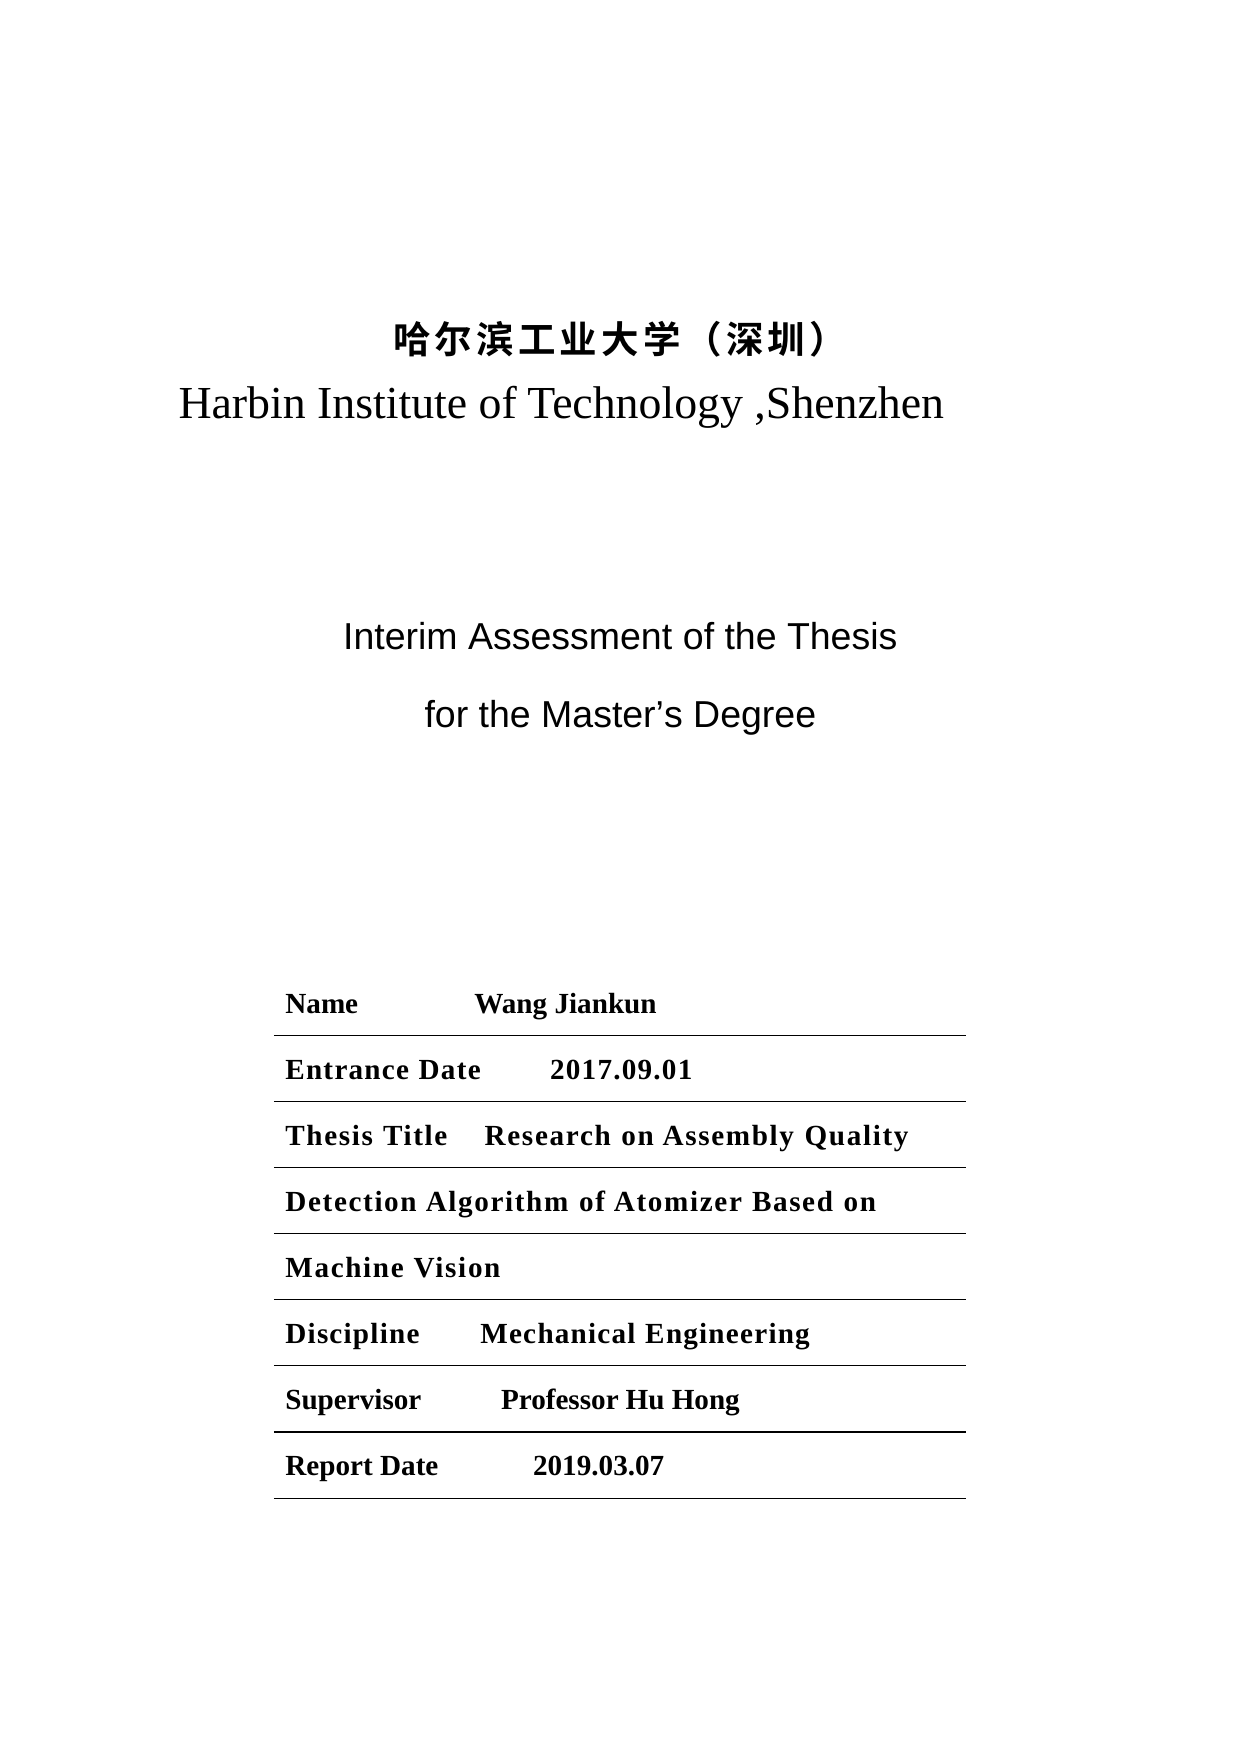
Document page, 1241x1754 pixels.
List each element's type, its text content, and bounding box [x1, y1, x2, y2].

table_cell Discipline Mechanical Engineering [274, 1300, 966, 1365]
table_cell Detection Algorithm of Atomizer Based on [274, 1168, 966, 1233]
text for the Master’s Degree [106, 681, 1134, 746]
text 哈尔滨工业大学（深圳） [106, 304, 1134, 369]
table_header Name Wang Jiankun [274, 970, 966, 1035]
table_cell Supervisor Professor Hu Hong [274, 1366, 966, 1431]
table_cell Machine Vision [274, 1234, 966, 1299]
text Interim Assessment of the Thesis [106, 603, 1134, 668]
table_cell Report Date 2019.03.07 [274, 1433, 966, 1497]
table_cell Thesis Title Research on Assembly Quality [274, 1102, 966, 1167]
text Harbin Institute of Technology ,Shenzhen [144, 369, 1134, 434]
table_cell Entrance Date 2017.09.01 [274, 1036, 966, 1101]
